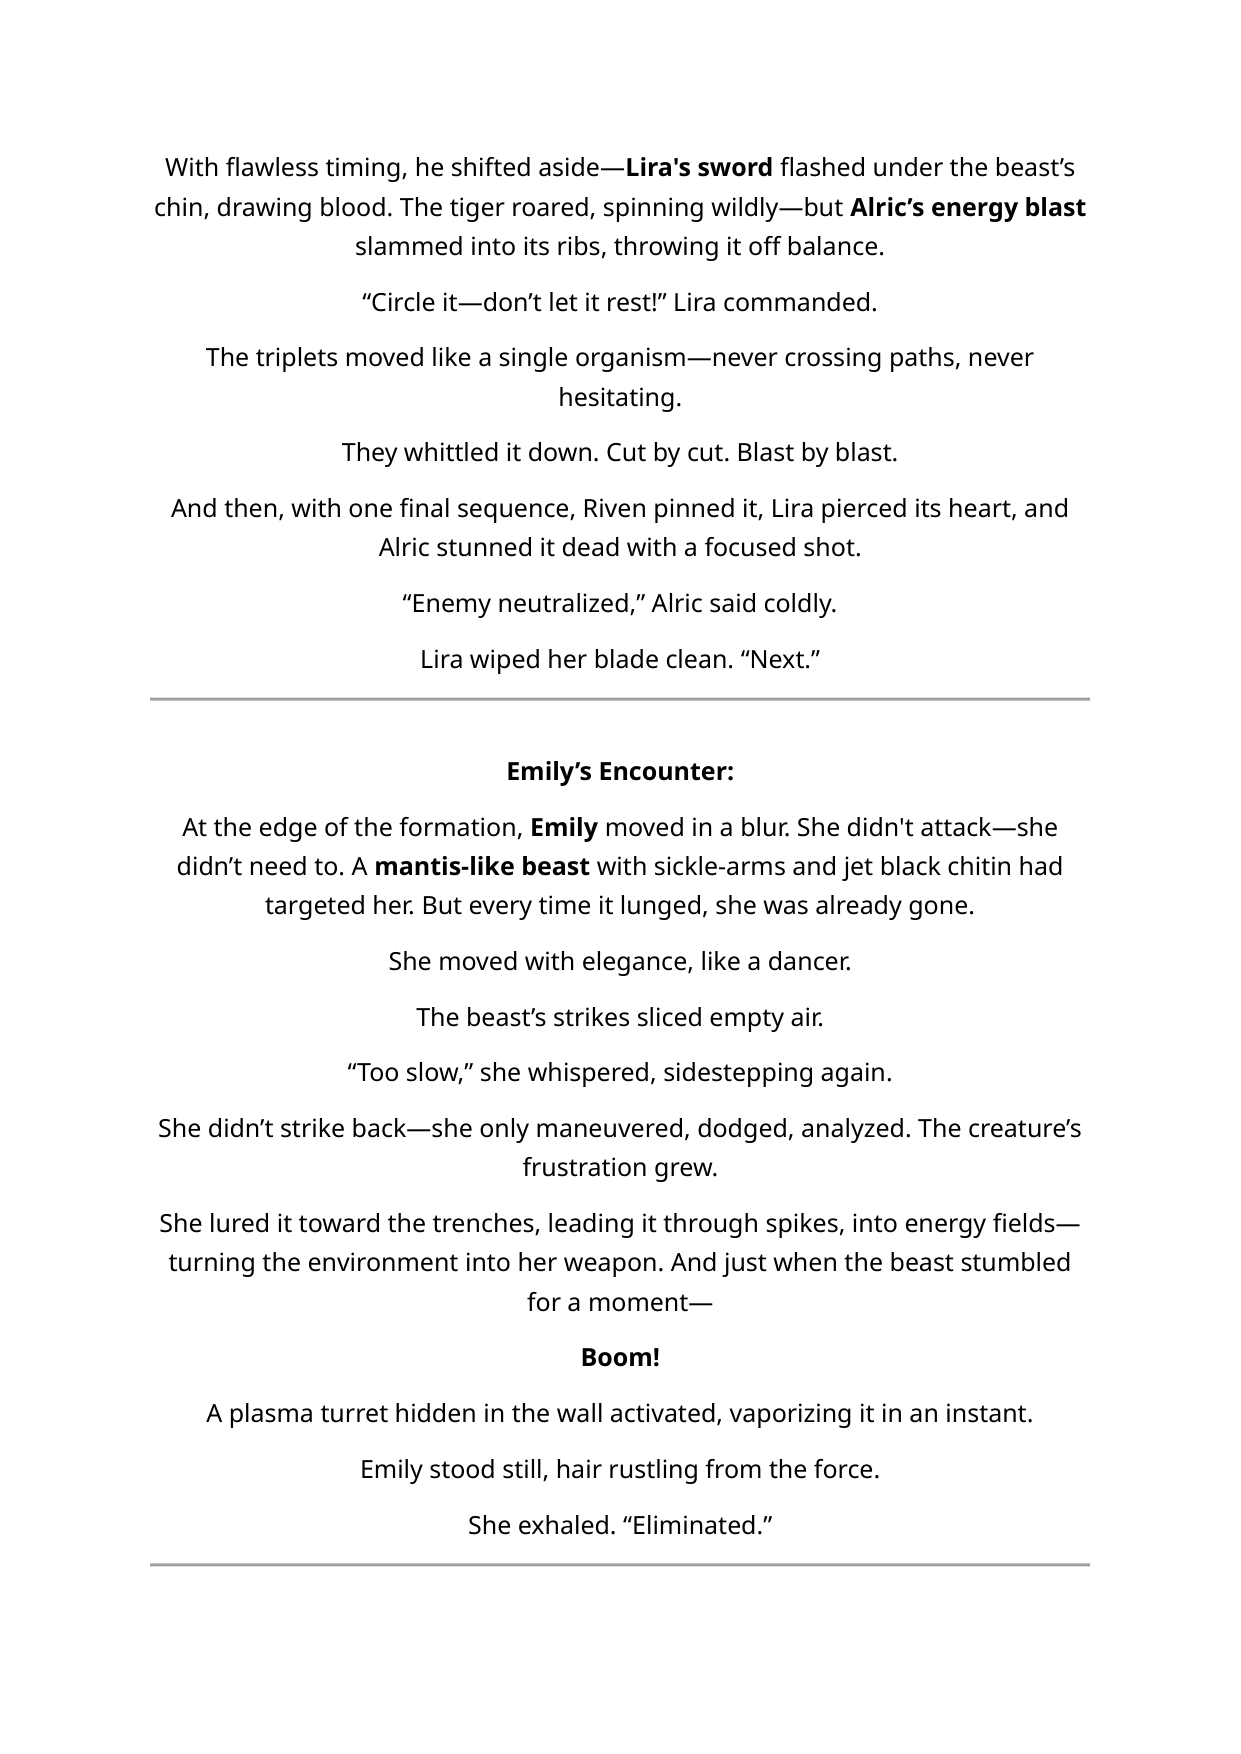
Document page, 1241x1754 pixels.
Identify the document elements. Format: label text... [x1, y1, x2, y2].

text Boom! [150, 1340, 1090, 1374]
text She moved with elegance, like a dancer. [150, 943, 1090, 977]
text Lira wiped her blade clean. “Next.” [150, 642, 1090, 676]
text “Too slow,” she whispered, sidestepping again. [150, 1055, 1090, 1089]
text The beast’s strikes sliced empty air. [150, 999, 1090, 1033]
text She exhaled. “Eliminated.” [150, 1507, 1090, 1542]
text She lured it toward the trenches, leading it through spikes, into energy fields—turning the environment into her weapon. And just when the beast stumbled for a moment— [150, 1206, 1090, 1318]
text And then, with one final sequence, Riven pinned it, Lira pierced its heart, and Alric stunned it dead with a focused shot. [150, 491, 1090, 564]
text Emily’s Encounter: [150, 753, 1090, 787]
text The triplets moved like a single organism—never crossing paths, never hesitating. [150, 340, 1090, 413]
text They whittled it down. Cut by cut. Blast by blast. [150, 435, 1090, 469]
text Emily stood still, hair rustling from the force. [150, 1452, 1090, 1486]
text With flawless timing, he shifted aside—Lira's sword flashed under the beast’s chin, drawing blood. The tiger roared, spinning wildly—but Alric’s energy blast slammed into its ribs, throwing it off balance. [150, 150, 1090, 262]
text “Enemy neutralized,” Alric said coldly. [150, 586, 1090, 620]
text At the edge of the formation, Emily moved in a blur. She didn't attack—she didn’t need to. A mantis-like beast with sickle-arms and jet black chitin had targeted her. But every time it lunged, she was already gone. [150, 809, 1090, 922]
text She didn’t strike back—she only maneuvered, dodged, analyzed. The creature’s frustration grew. [150, 1111, 1090, 1184]
text A plasma turret hidden in the wall activated, vaporizing it in an instant. [150, 1396, 1090, 1430]
text “Circle it—don’t let it rest!” Lira commanded. [150, 284, 1090, 318]
